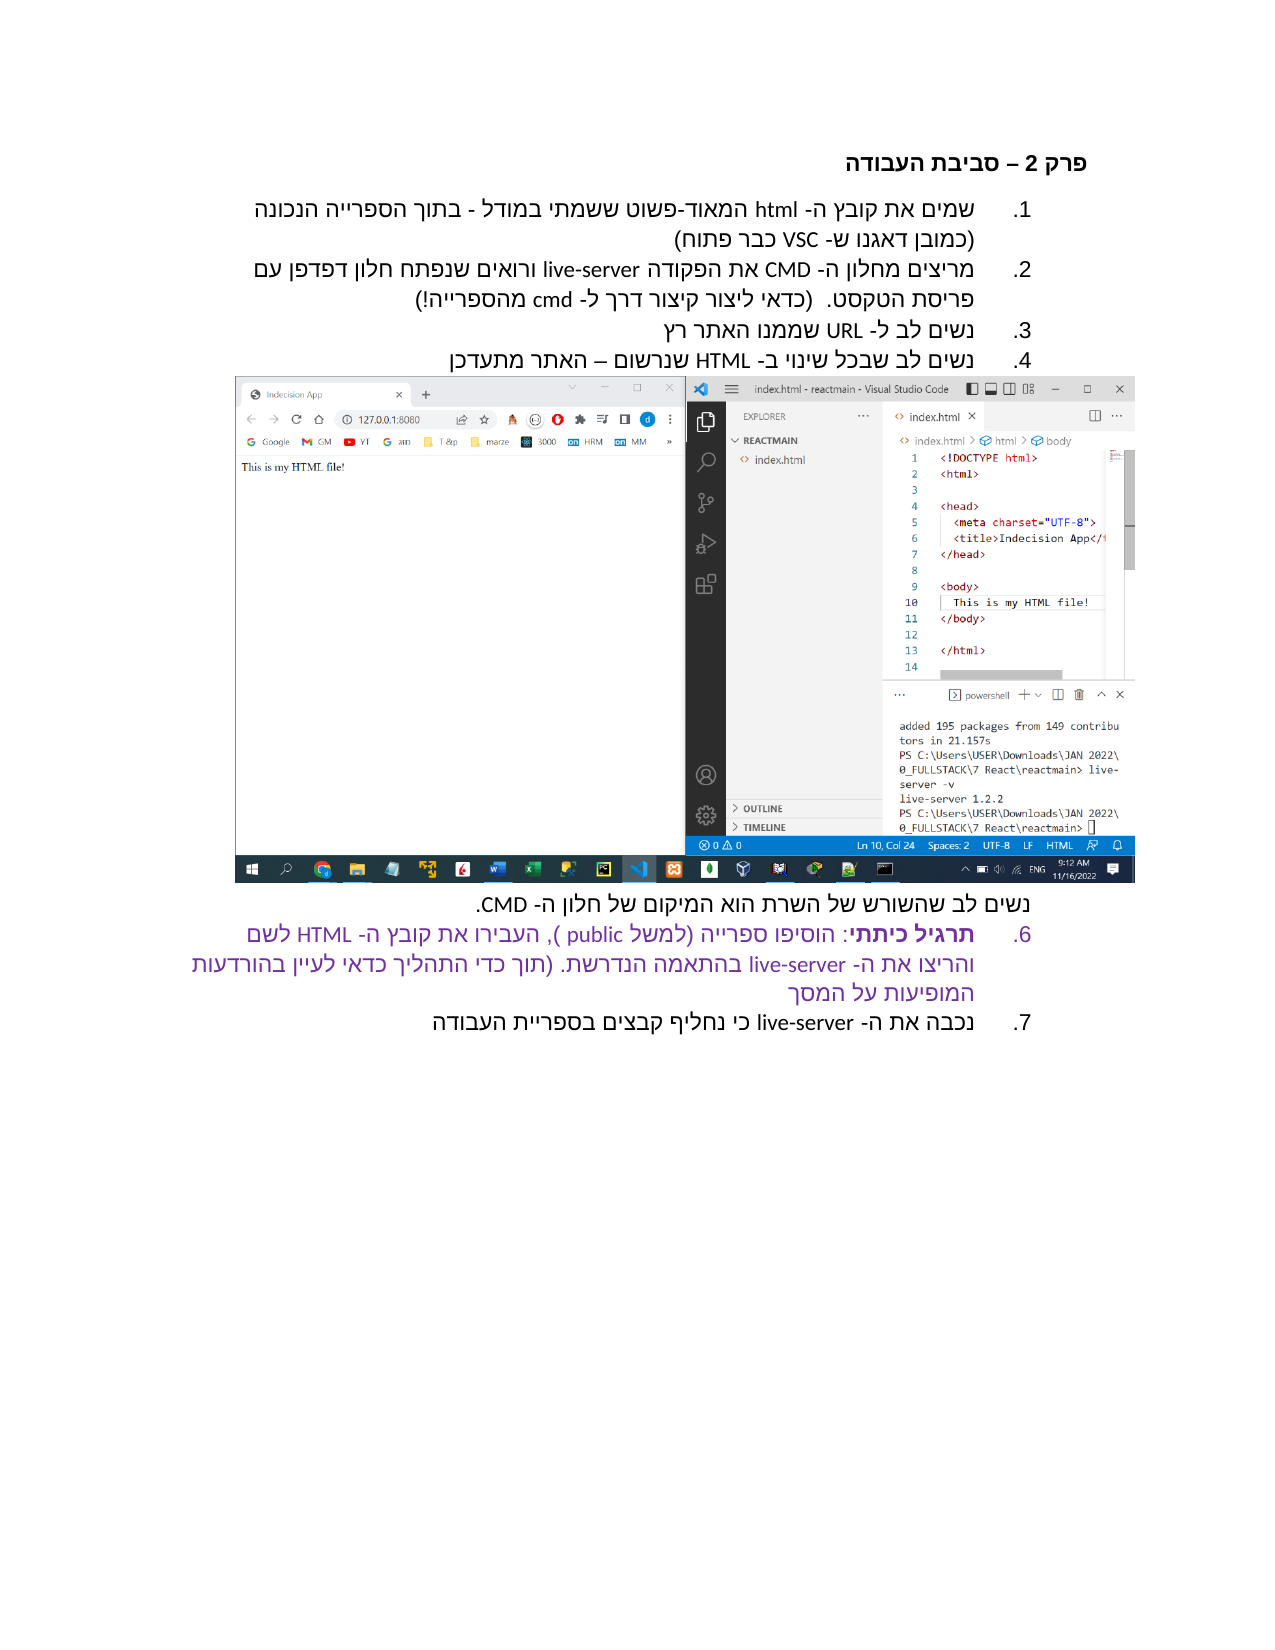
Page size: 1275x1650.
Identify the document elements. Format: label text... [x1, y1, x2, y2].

list שמים את קובץ ה- html המאוד-פשוט ששמתי במודל - בתוך הספרייה הנכונה (כמובן דאגנו ש- VSC כבר פתוח) [187, 195, 1012, 253]
text פרק 2 – סביבת העבודה [187, 150, 1087, 176]
list תרגיל כיתתי: הוסיפו ספרייה (למשל public ), העבירו את קובץ ה- HTML לשם והריצו את ה- live-server בהתאמה הנדרשת. (תוך כדי התהליך כדאי לעיין בהורדעות המופיעות על המסך [187, 920, 1012, 1006]
picture [235, 376, 1135, 883]
list נשים לב שבכל שינוי ב- HTML שנרשום – האתר מתעדכן [187, 346, 1012, 374]
list מריצים מחלון ה- CMD את הפקודה live-server ורואים שנפתח חלון דפדפן עם פריסת הטקסט. (כדאי ליצור קיצור דרך ל- cmd מהספרייה!) [187, 255, 1012, 313]
list נשים לב ל- URL שממנו האתר רץ [187, 316, 1012, 344]
list נכבה את ה- live-server כי נחליף קבצים בספריית העבודה [187, 1008, 1012, 1037]
